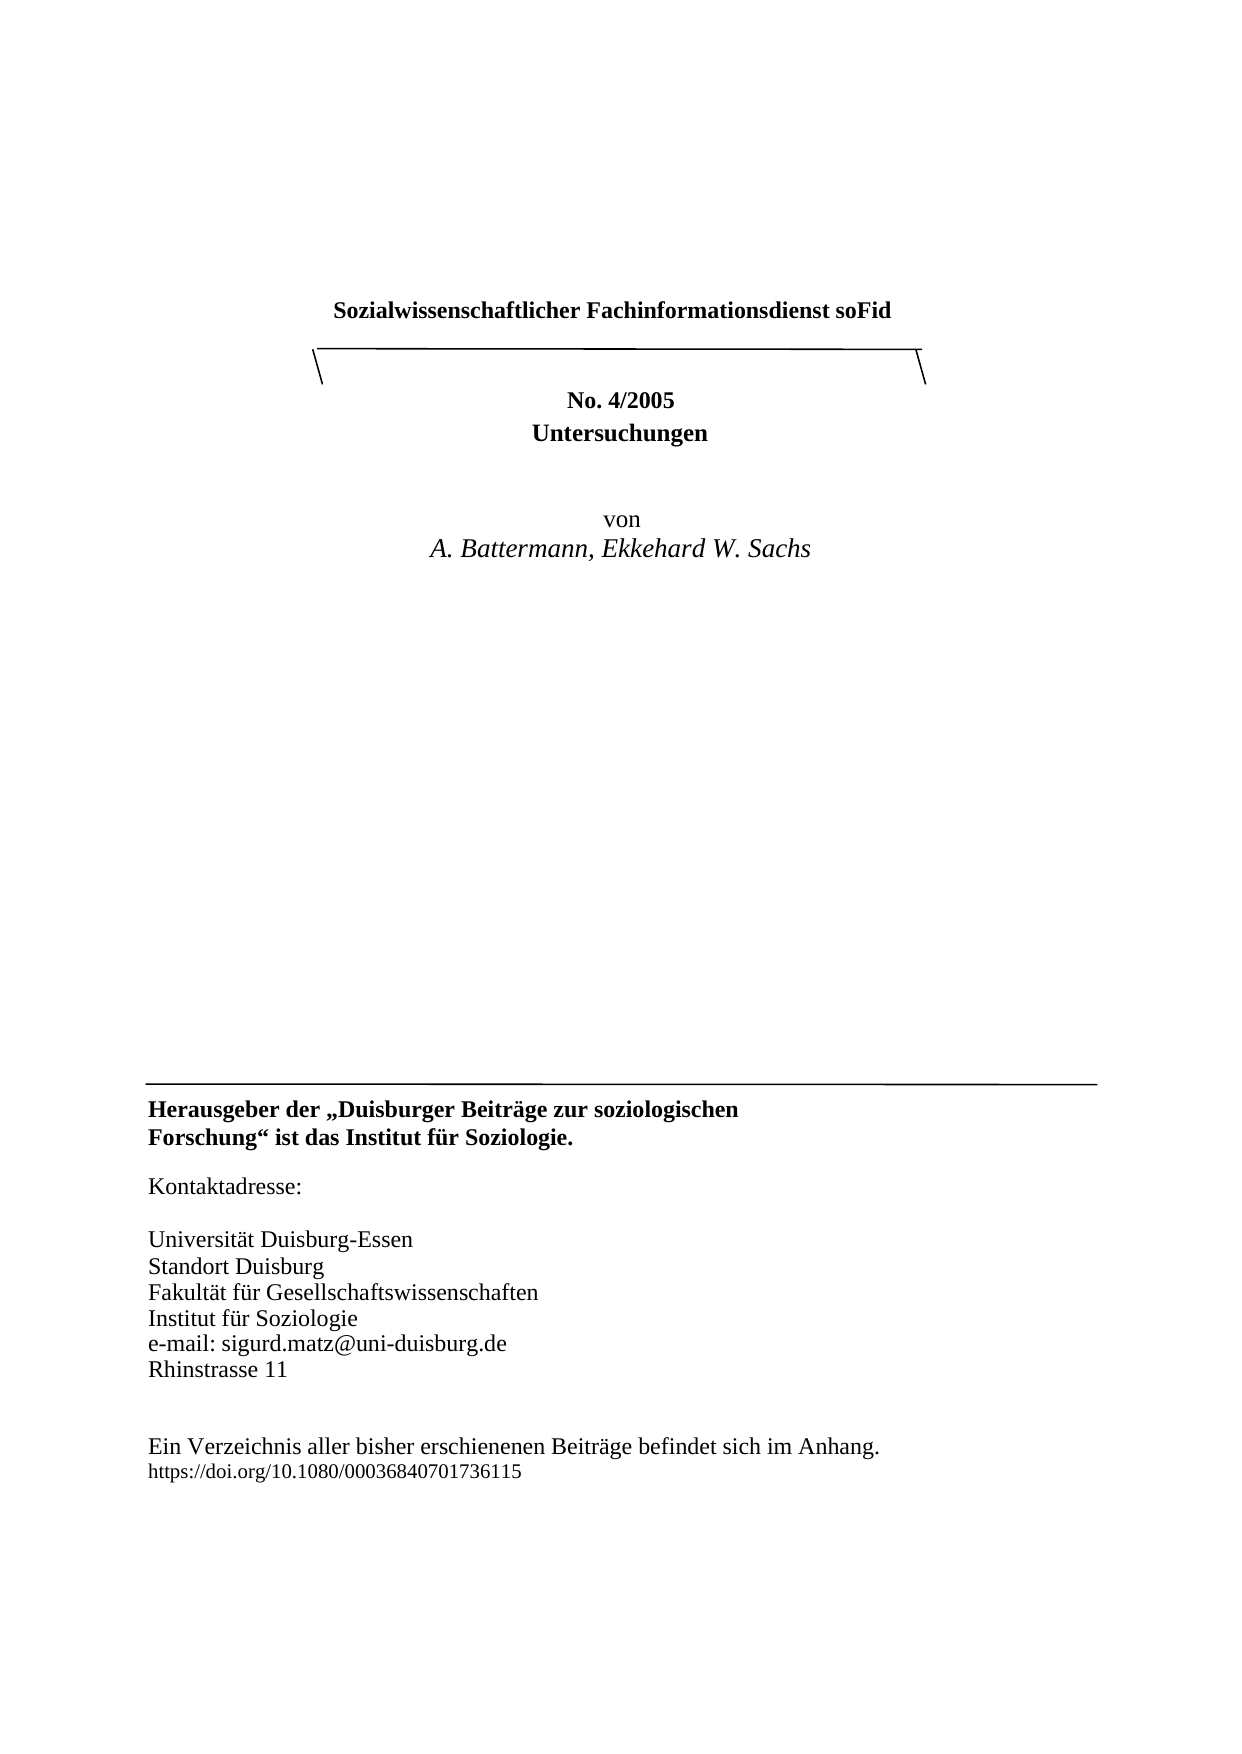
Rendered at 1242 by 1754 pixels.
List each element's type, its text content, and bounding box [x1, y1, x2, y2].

text A. Battermann, Ekkehard W. Sachs [148, 533, 1094, 564]
text Untersuchungen [148, 418, 1092, 446]
text e-mail: sigurd.matz@uni-duisburg.de [148, 1332, 1092, 1357]
text von [148, 504, 1096, 533]
text Fakultät für Gesellschaftswissenschaften [148, 1280, 1092, 1306]
text Rhinstrasse 11 [148, 1357, 443, 1383]
text Kontaktadresse: [148, 1172, 1092, 1199]
text Ein Verzeichnis aller bisher erschienenen Beiträge befindet sich im Anhang. [148, 1432, 1092, 1459]
text Institut für Soziologie [148, 1306, 1092, 1332]
text Universität Duisburg-Essen [148, 1225, 1092, 1253]
text https://doi.org/10.1080/00036840701736115 [148, 1459, 1092, 1483]
text No. 4/2005 [148, 386, 1094, 414]
text Sozialwissenschaftlicher Fachinformationsdienst soFid [148, 297, 1077, 324]
text Standort Duisburg [148, 1253, 1092, 1280]
text Herausgeber der „Duisburger Beiträge zur soziologischen Forschung“ ist das Institut für Soziologie. [148, 1096, 837, 1150]
